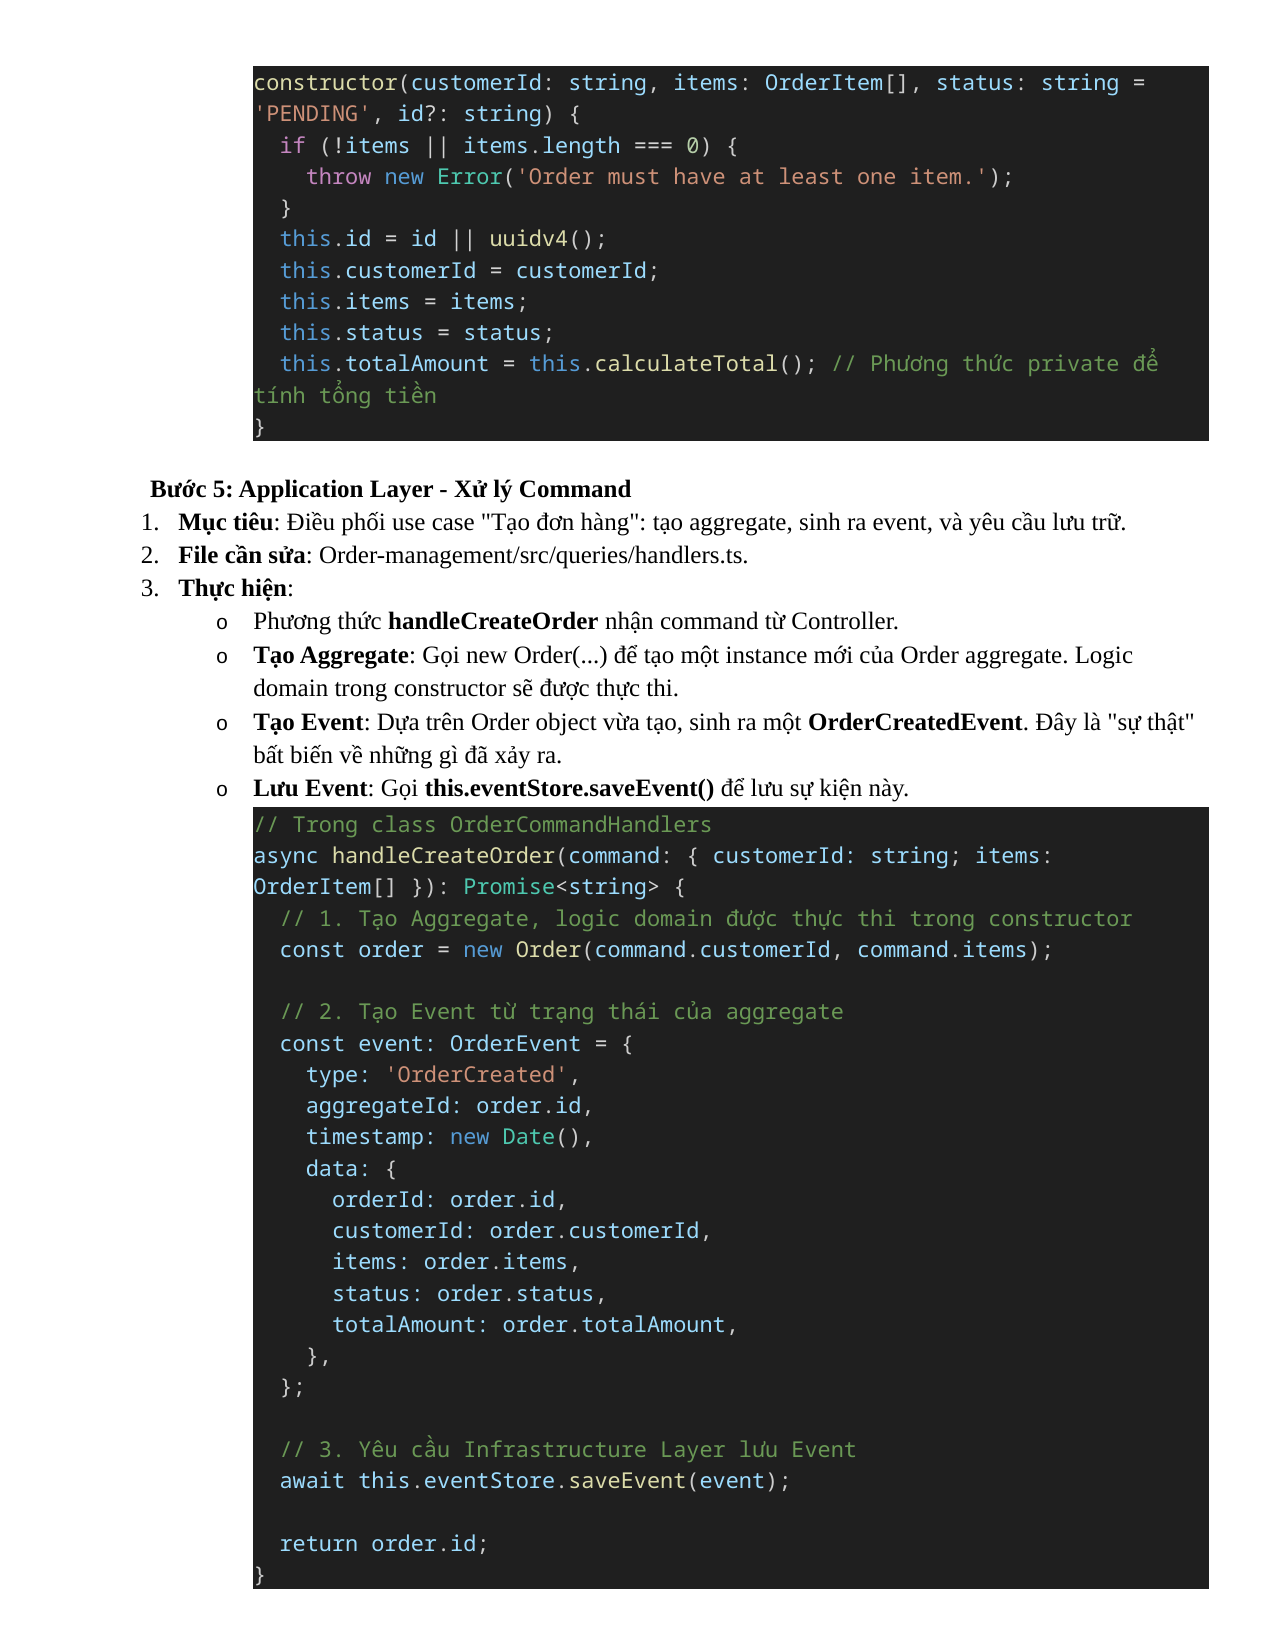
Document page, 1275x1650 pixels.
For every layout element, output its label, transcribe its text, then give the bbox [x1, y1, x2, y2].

text }; [253, 1370, 1209, 1401]
text orderId: order.id, [253, 1182, 1209, 1214]
text this.totalAmount = this.calculateTotal(); // Phương thức private để tính tổng tiền [253, 347, 1209, 409]
text }, [253, 1339, 1209, 1370]
text data: { [253, 1151, 1209, 1182]
list Mục tiêu: Điều phối use case "Tạo đơn hàng": tạo aggregate, sinh ra event, và yêu cầu lưu trữ. [141, 507, 1209, 535]
text totalAmount: order.totalAmount, [253, 1307, 1209, 1339]
text // 3. Yêu cầu Infrastructure Layer lưu Event [253, 1432, 1209, 1464]
text type: 'OrderCreated', [253, 1057, 1209, 1089]
text const event: OrderEvent = { [253, 1026, 1209, 1057]
list File cần sửa: Order-management/src/queries/handlers.ts. [141, 540, 1209, 568]
list Thực hiện: [141, 573, 1209, 601]
text if (!items || items.length === 0) { [253, 128, 1209, 159]
text } [253, 1557, 1209, 1589]
text this.customerId = customerId; [253, 253, 1209, 284]
text this.id = id || uuidv4(); [253, 222, 1209, 253]
text customerId: order.customerId, [253, 1214, 1209, 1245]
text timestamp: new Date(), [253, 1120, 1209, 1151]
text } [253, 409, 1209, 441]
text await this.eventStore.saveEvent(event); [253, 1464, 1209, 1495]
text // 1. Tạo Aggregate, logic domain được thực thi trong constructor [253, 901, 1209, 932]
text } [253, 191, 1209, 222]
text aggregateId: order.id, [253, 1089, 1209, 1120]
text throw new Error('Order must have at least one item.'); [253, 159, 1209, 191]
list Tạo Event: Dựa trên Order object vừa tạo, sinh ra một OrderCreatedEvent. Đây là "sự thật" bất biến về những gì đã xảy ra. [216, 707, 1209, 769]
text this.items = items; [253, 284, 1209, 316]
list Tạo Aggregate: Gọi new Order(...) để tạo một instance mới của Order aggregate. Logic domain trong constructor sẽ được thực thi. [216, 640, 1209, 702]
text return order.id; [253, 1526, 1209, 1557]
list Lưu Event: Gọi this.eventStore.saveEvent() để lưu sự kiện này. [216, 773, 1209, 803]
list Bước 5: Application Layer - Xử lý Command [150, 474, 1209, 502]
text constructor(customerId: string, items: OrderItem[], status: string = 'PENDING', id?: string) { [253, 66, 1209, 128]
text items: order.items, [253, 1245, 1209, 1276]
text // Trong class OrderCommandHandlers [253, 807, 1209, 839]
text const order = new Order(command.customerId, command.items); [253, 932, 1209, 964]
text // 2. Tạo Event từ trạng thái của aggregate [253, 995, 1209, 1026]
text this.status = status; [253, 316, 1209, 347]
list Phương thức handleCreateOrder nhận command từ Controller. [216, 606, 1209, 635]
text status: order.status, [253, 1276, 1209, 1307]
text async handleCreateOrder(command: { customerId: string; items: OrderItem[] }): Promise<string> { [253, 839, 1209, 901]
